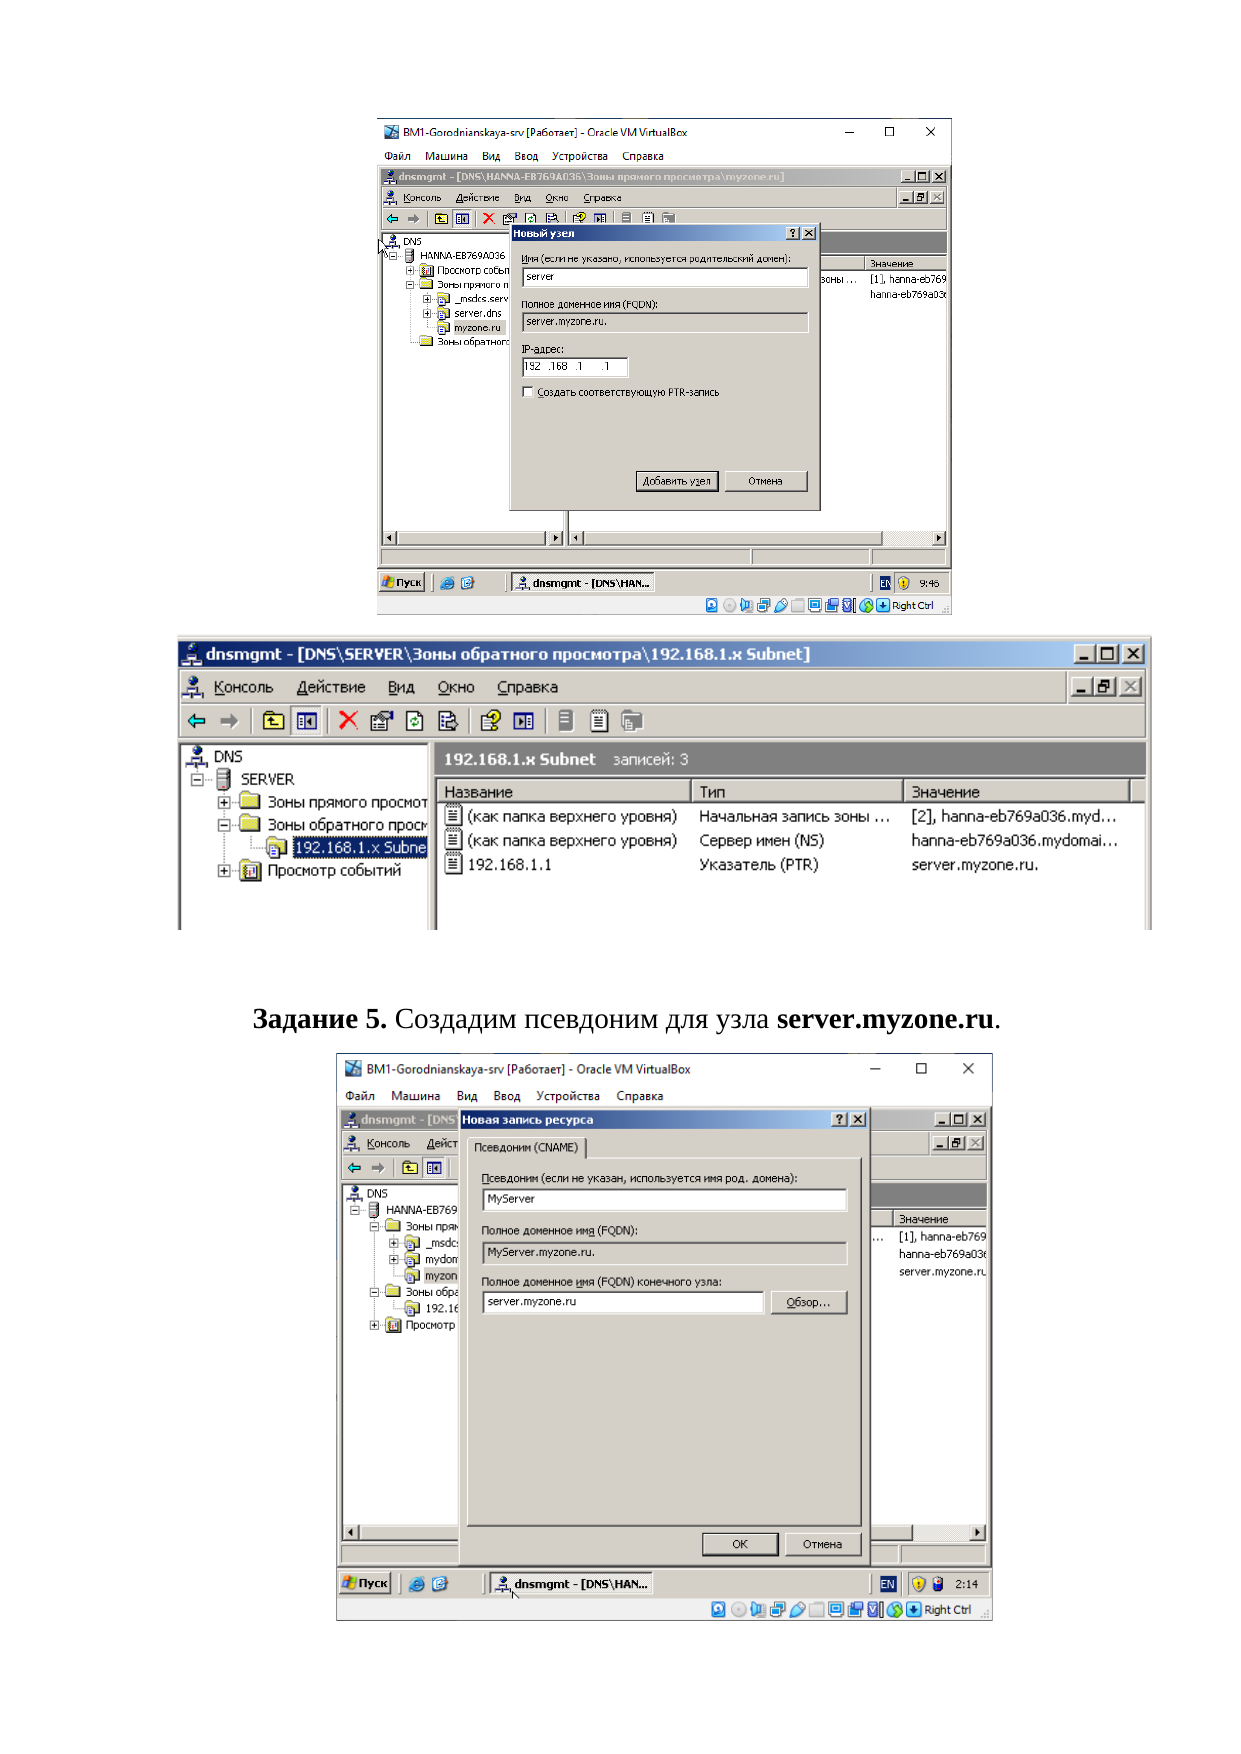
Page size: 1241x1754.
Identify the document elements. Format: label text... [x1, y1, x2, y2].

text Задание 5. Создадим псевдоним для узла server.myzone.ru. [177, 1001, 1152, 1034]
picture [336, 1053, 993, 1621]
picture [377, 118, 952, 615]
picture [177, 633, 1152, 930]
